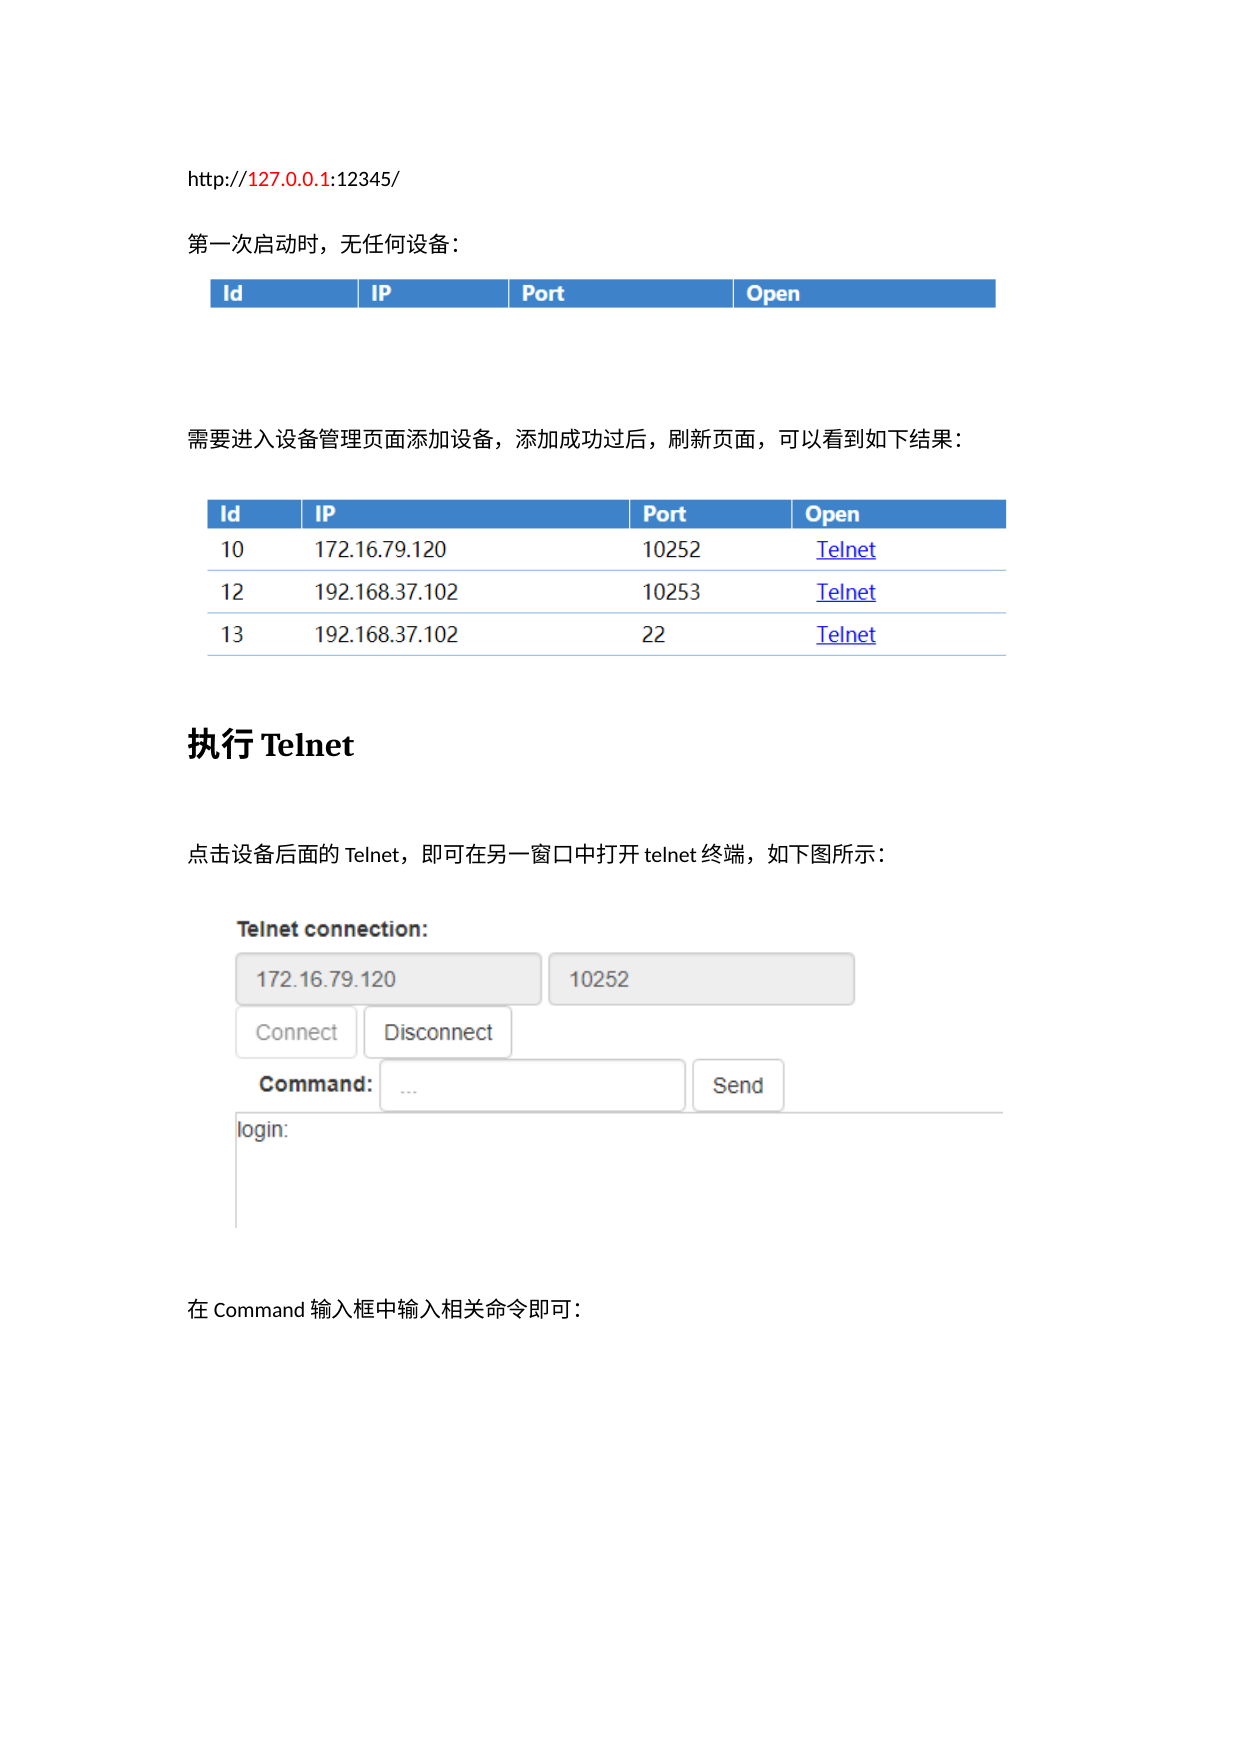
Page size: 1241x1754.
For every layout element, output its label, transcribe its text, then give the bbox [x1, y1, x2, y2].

text 需要进入设备管理页面添加设备，添加成功过后，刷新页面，可以看到如下结果： [187, 422, 1053, 454]
picture [187, 259, 1053, 405]
text 点击设备后面的Telnet，即可在另一窗口中打开telnet终端，如下图所示： [187, 836, 1053, 869]
subtitle 执行Telnet [187, 709, 1053, 774]
text 第一次启动时，无任何设备： [187, 227, 1053, 259]
text 在Command输入框中输入相关命令即可： [187, 1291, 1053, 1324]
picture [187, 487, 1053, 679]
picture [187, 901, 1003, 1228]
text http://127.0.0.1:12345/ [187, 162, 1053, 194]
